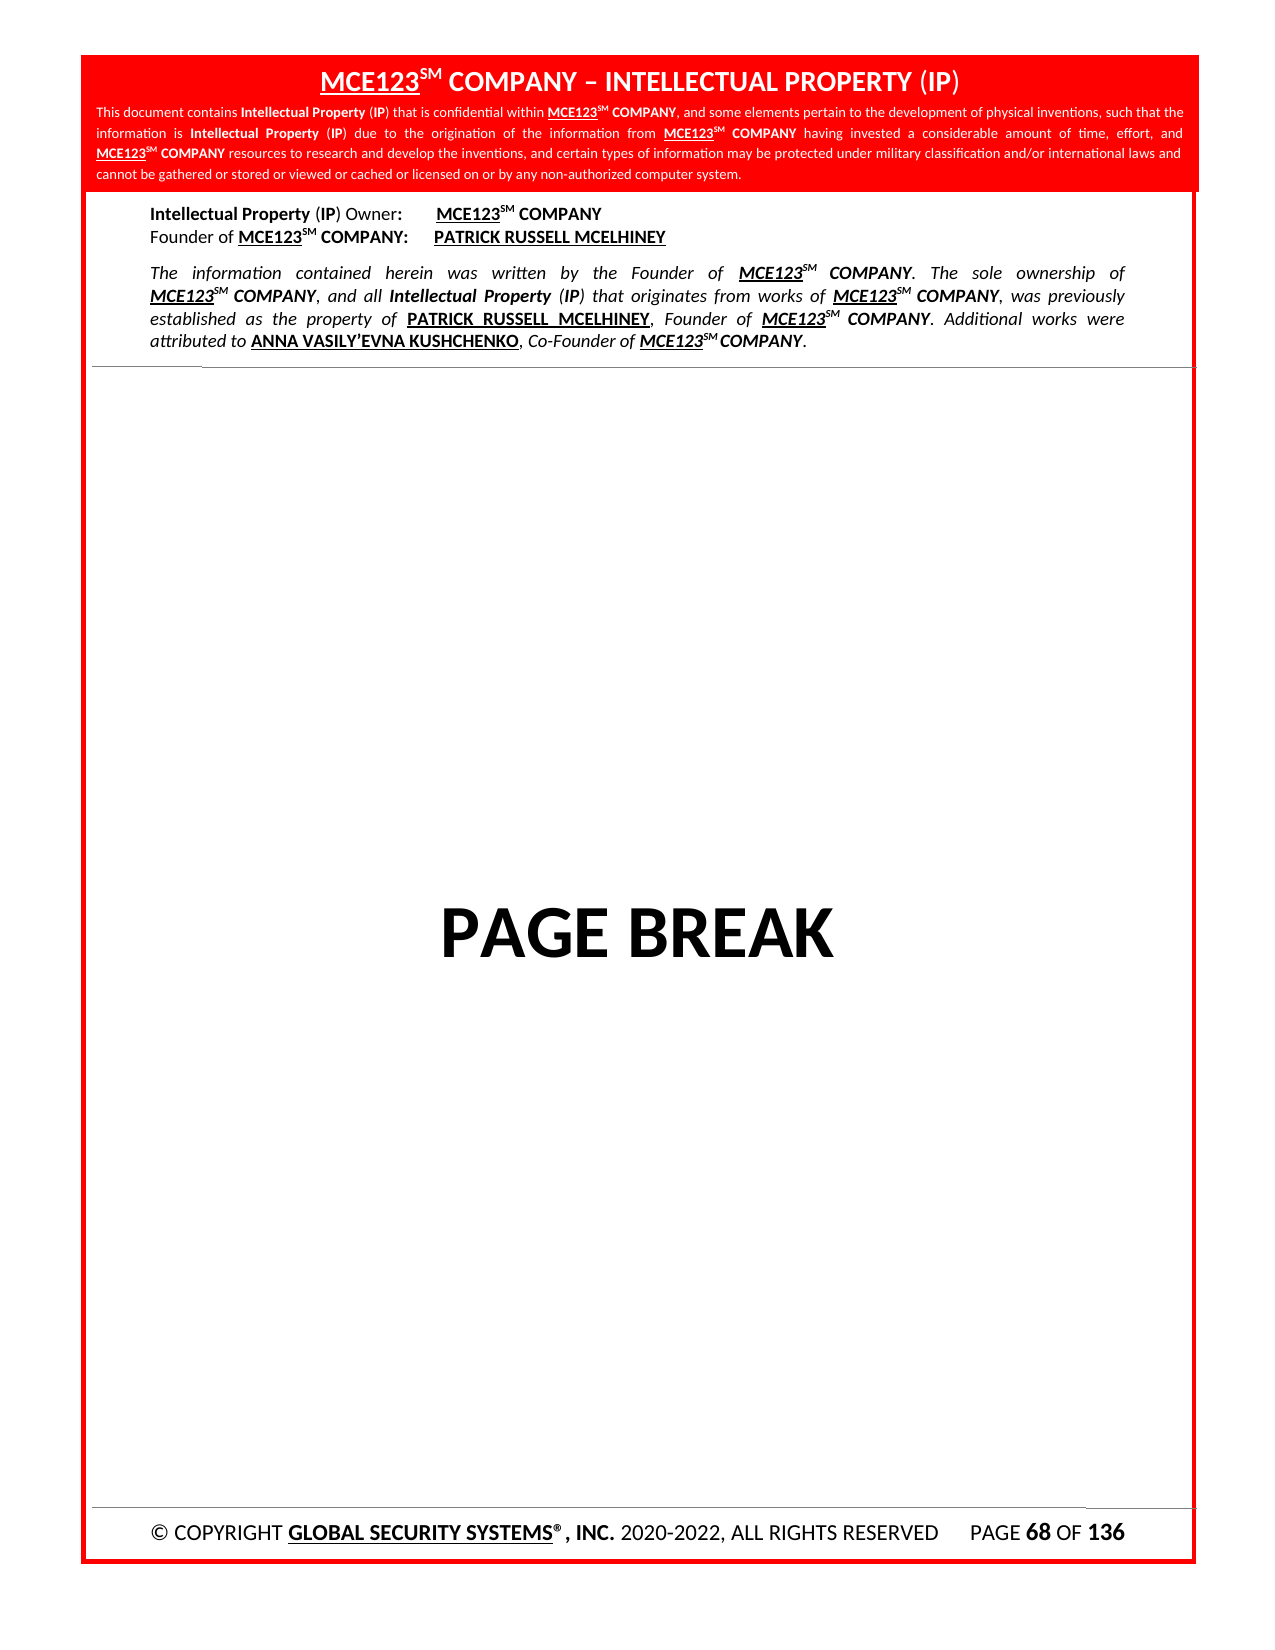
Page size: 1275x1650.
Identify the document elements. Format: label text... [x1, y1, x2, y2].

text PAGE BREAK [150, 885, 1125, 976]
